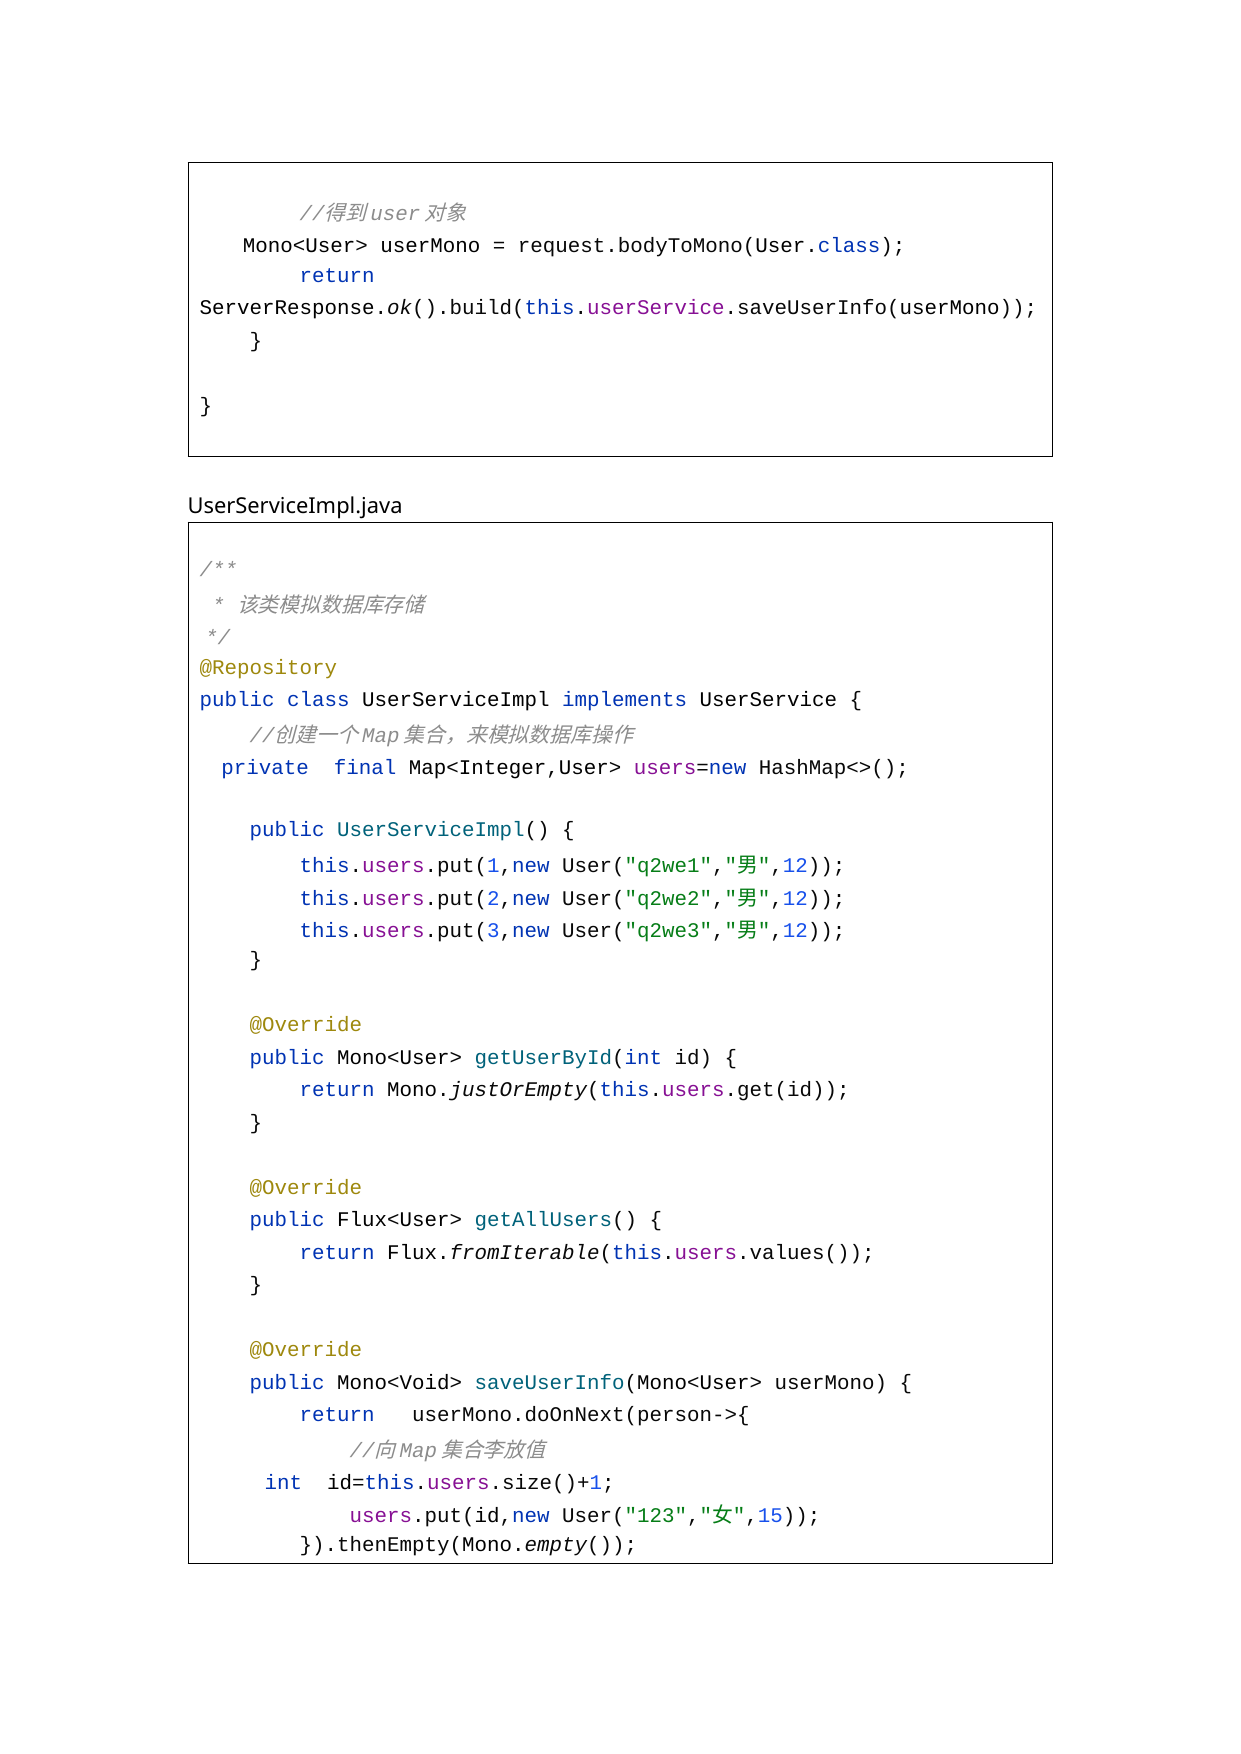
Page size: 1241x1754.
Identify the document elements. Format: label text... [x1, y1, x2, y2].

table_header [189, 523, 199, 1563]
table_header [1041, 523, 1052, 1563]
text UserServiceImpl.java [187, 489, 1053, 522]
